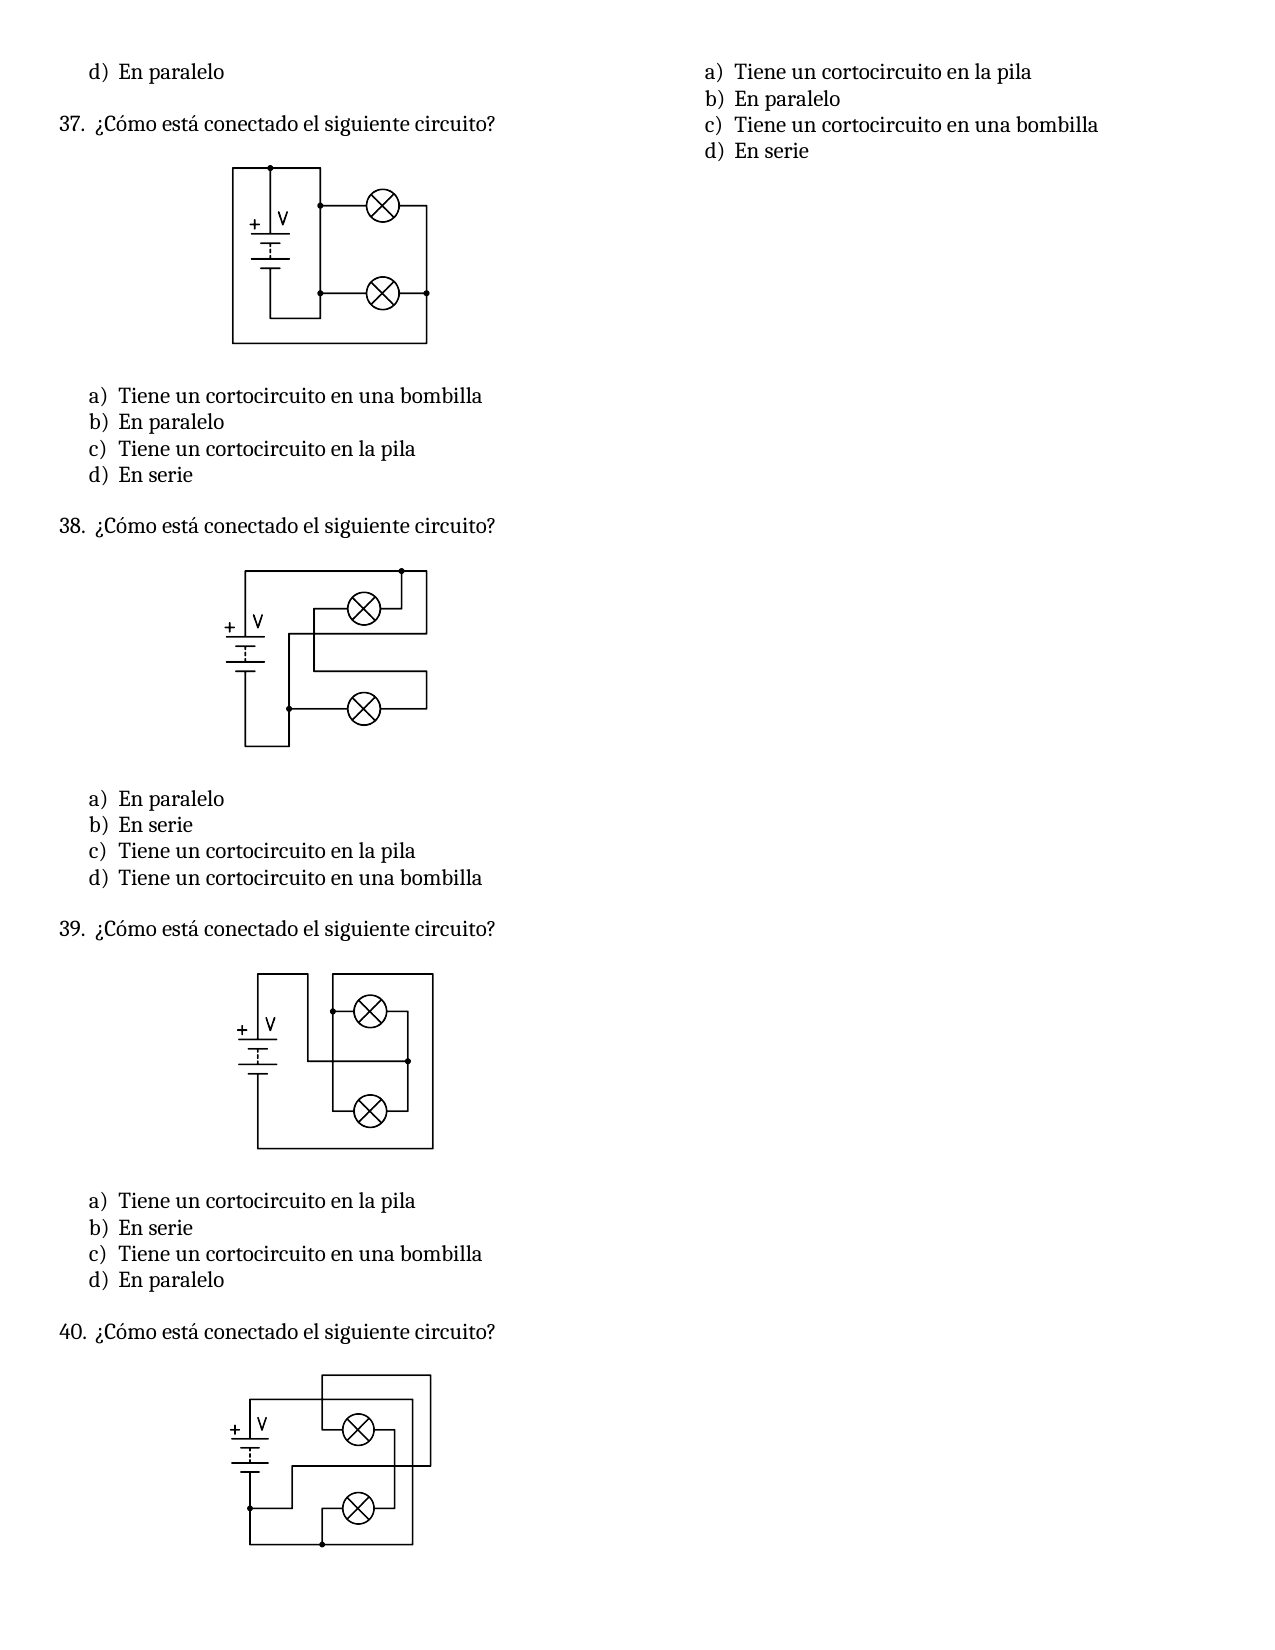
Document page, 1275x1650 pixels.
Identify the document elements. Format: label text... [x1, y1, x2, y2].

text c) Tiene un cortocircuito en la pila [89, 838, 600, 864]
text b) En paralelo [704, 85, 1216, 112]
picture [209, 144, 450, 379]
text d) En paralelo [89, 1267, 600, 1293]
text a) Tiene un cortocircuito en la pila [89, 1188, 600, 1214]
text c) Tiene un cortocircuito en una bombilla [704, 112, 1216, 138]
text c) Tiene un cortocircuito en una bombilla [89, 1241, 600, 1267]
list ¿Cómo está conectado el siguiente circuito? [59, 110, 600, 137]
text d) En serie [704, 138, 1216, 164]
picture [209, 547, 450, 782]
list ¿Cómo está conectado el siguiente circuito? [59, 513, 600, 539]
text a) Tiene un cortocircuito en la pila [704, 59, 1216, 85]
list ¿Cómo está conectado el siguiente circuito? [59, 1318, 600, 1345]
text b) En serie [89, 1214, 600, 1241]
text d) Tiene un cortocircuito en una bombilla [89, 864, 600, 891]
text a) Tiene un cortocircuito en una bombilla [89, 383, 600, 409]
text b) En serie [89, 812, 600, 838]
text d) En serie [89, 462, 600, 488]
text b) En paralelo [89, 409, 600, 435]
picture [209, 1352, 450, 1579]
text d) En paralelo [89, 59, 600, 85]
text a) En paralelo [89, 785, 600, 812]
list ¿Cómo está conectado el siguiente circuito? [59, 916, 600, 942]
picture [209, 950, 450, 1184]
text c) Tiene un cortocircuito en la pila [89, 435, 600, 462]
